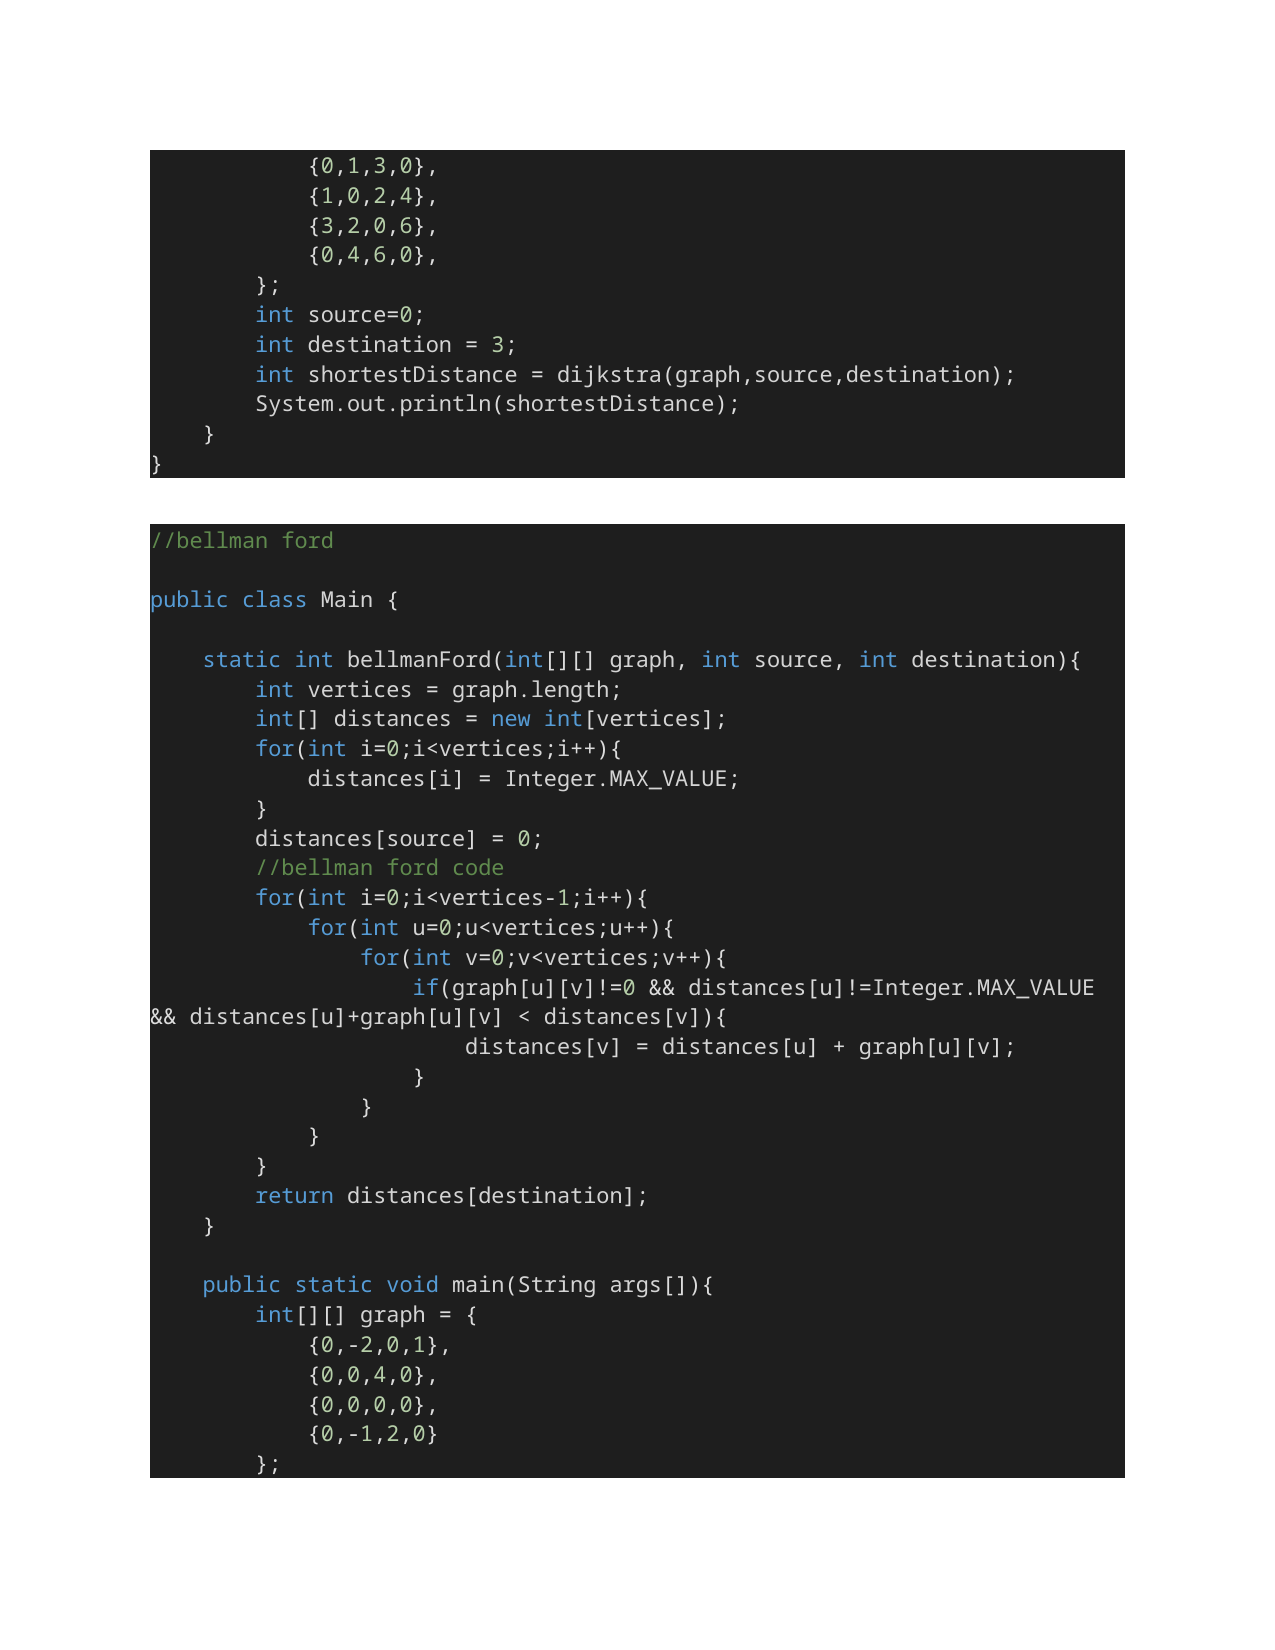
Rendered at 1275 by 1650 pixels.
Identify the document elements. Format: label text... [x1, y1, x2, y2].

text int[][] graph = { [150, 1299, 1125, 1329]
text } [150, 418, 1125, 448]
text int destination = 3; [150, 329, 1125, 358]
text {0,0,0,0}, [150, 1388, 1125, 1418]
text //bellman ford [150, 524, 1125, 554]
text static int bellmanFord(int[][] graph, int source, int destination){ [150, 644, 1125, 673]
text if(graph[u][v]!=0 && distances[u]!=Integer.MAX_VALUE && distances[u]+graph[u][v] < distances[v]){ [150, 971, 1125, 1031]
text for(int i=0;i<vertices-1;i++){ [150, 882, 1125, 912]
text {0,-1,2,0} [150, 1418, 1125, 1448]
text } [150, 1120, 1125, 1150]
text //bellman ford code [150, 852, 1125, 882]
text } [150, 1150, 1125, 1180]
text {0,0,4,0}, [150, 1359, 1125, 1388]
text distances[source] = 0; [150, 822, 1125, 852]
text int source=0; [150, 299, 1125, 329]
text }; [150, 269, 1125, 299]
text int[] distances = new int[vertices]; [150, 703, 1125, 733]
text } [150, 448, 1125, 478]
text {1,0,2,4}, [150, 180, 1125, 209]
text }; [150, 1448, 1125, 1478]
text for(int i=0;i<vertices;i++){ [150, 733, 1125, 763]
text {3,2,0,6}, [150, 209, 1125, 239]
text for(int v=0;v<vertices;v++){ [150, 942, 1125, 971]
text distances[v] = distances[u] + graph[u][v]; [150, 1031, 1125, 1061]
text } [150, 793, 1125, 822]
text {0,-2,0,1}, [150, 1329, 1125, 1359]
text } [150, 1210, 1125, 1239]
text {0,1,3,0}, [150, 150, 1125, 180]
text for(int u=0;u<vertices;u++){ [150, 912, 1125, 942]
text int shortestDistance = dijkstra(graph,source,destination); [150, 358, 1125, 388]
text public static void main(String args[]){ [150, 1269, 1125, 1299]
text return distances[destination]; [150, 1180, 1125, 1210]
text int vertices = graph.length; [150, 673, 1125, 703]
text } [150, 1091, 1125, 1120]
text {0,4,6,0}, [150, 239, 1125, 269]
text public class Main { [150, 584, 1125, 614]
text System.out.println(shortestDistance); [150, 388, 1125, 418]
text distances[i] = Integer.MAX_VALUE; [150, 763, 1125, 793]
text } [150, 1061, 1125, 1091]
